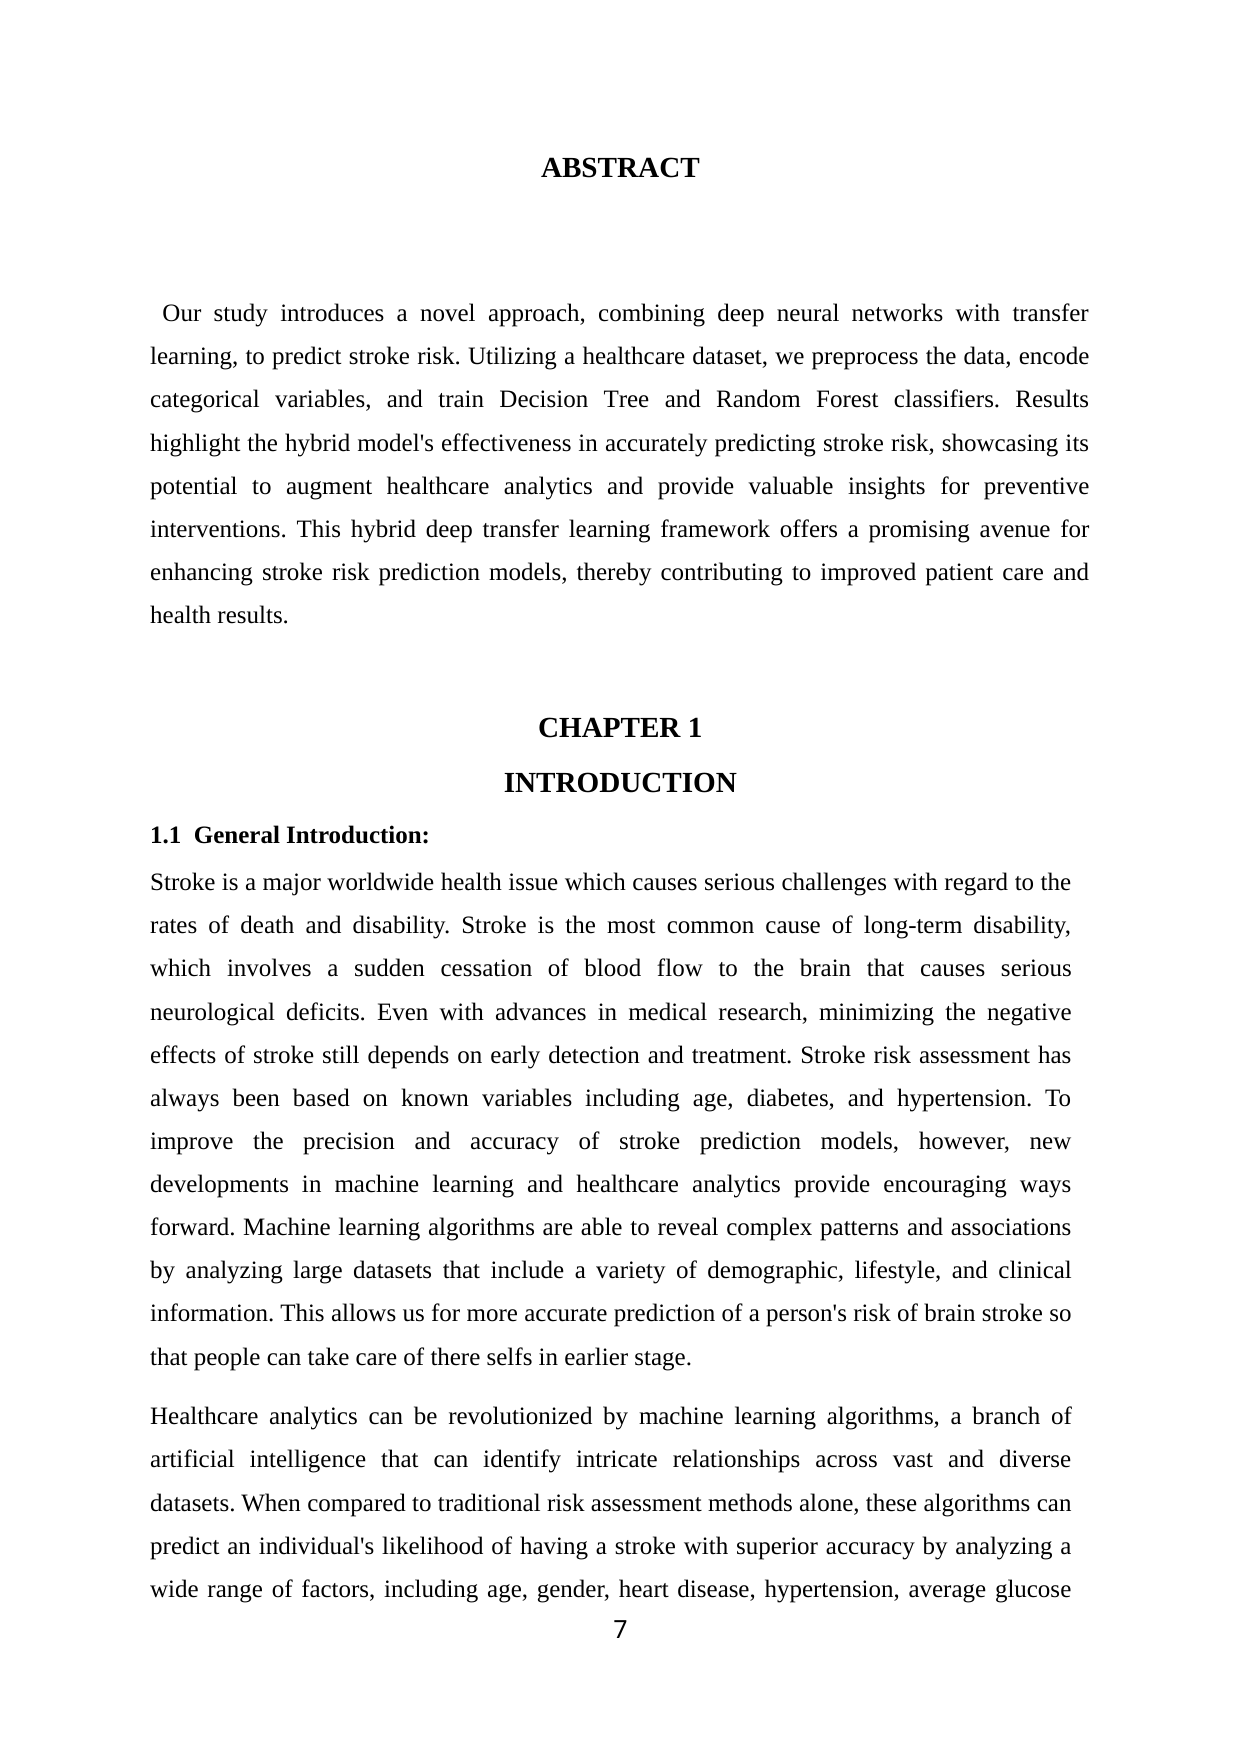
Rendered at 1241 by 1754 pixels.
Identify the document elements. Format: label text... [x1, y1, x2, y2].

text CHAPTER 1 [150, 710, 1090, 743]
list General Introduction: [150, 820, 1090, 849]
text Stroke is a major worldwide health issue which causes serious challenges with regard to the rates of death and disability. Stroke is the most common cause of long-term disability, which involves a sudden cessation of blood flow to the brain that causes serious neurological deficits. Even with advances in medical research, minimizing the negative effects of stroke still depends on early detection and treatment. Stroke risk assessment has always been based on known variables including age, diabetes, and hypertension. To improve the precision and accuracy of stroke prediction models, however, new developments in machine learning and healthcare analytics provide encouraging ways forward. Machine learning algorithms are able to reveal complex patterns and associations by analyzing large datasets that include a variety of demographic, lifestyle, and clinical information. This allows us for more accurate prediction of a person's risk of brain stroke so that people can take care of there selfs in earlier stage. [150, 867, 1073, 1370]
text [150, 1401, 1073, 1603]
text INTRODUCTION [150, 765, 1090, 798]
text Our study introduces a novel approach, combining deep neural networks with transfer learning, to predict stroke risk. Utilizing a healthcare dataset, we preprocess the data, encode categorical variables, and train Decision Tree and Random Forest classifiers. Results highlight the hybrid model's effectiveness in accurately predicting stroke risk, showcasing its potential to augment healthcare analytics and provide valuable insights for preventive interventions. This hybrid deep transfer learning framework offers a promising avenue for enhancing stroke risk prediction models, thereby contributing to improved patient care and health results. [150, 298, 1090, 629]
text ABSTRACT [150, 150, 1090, 183]
